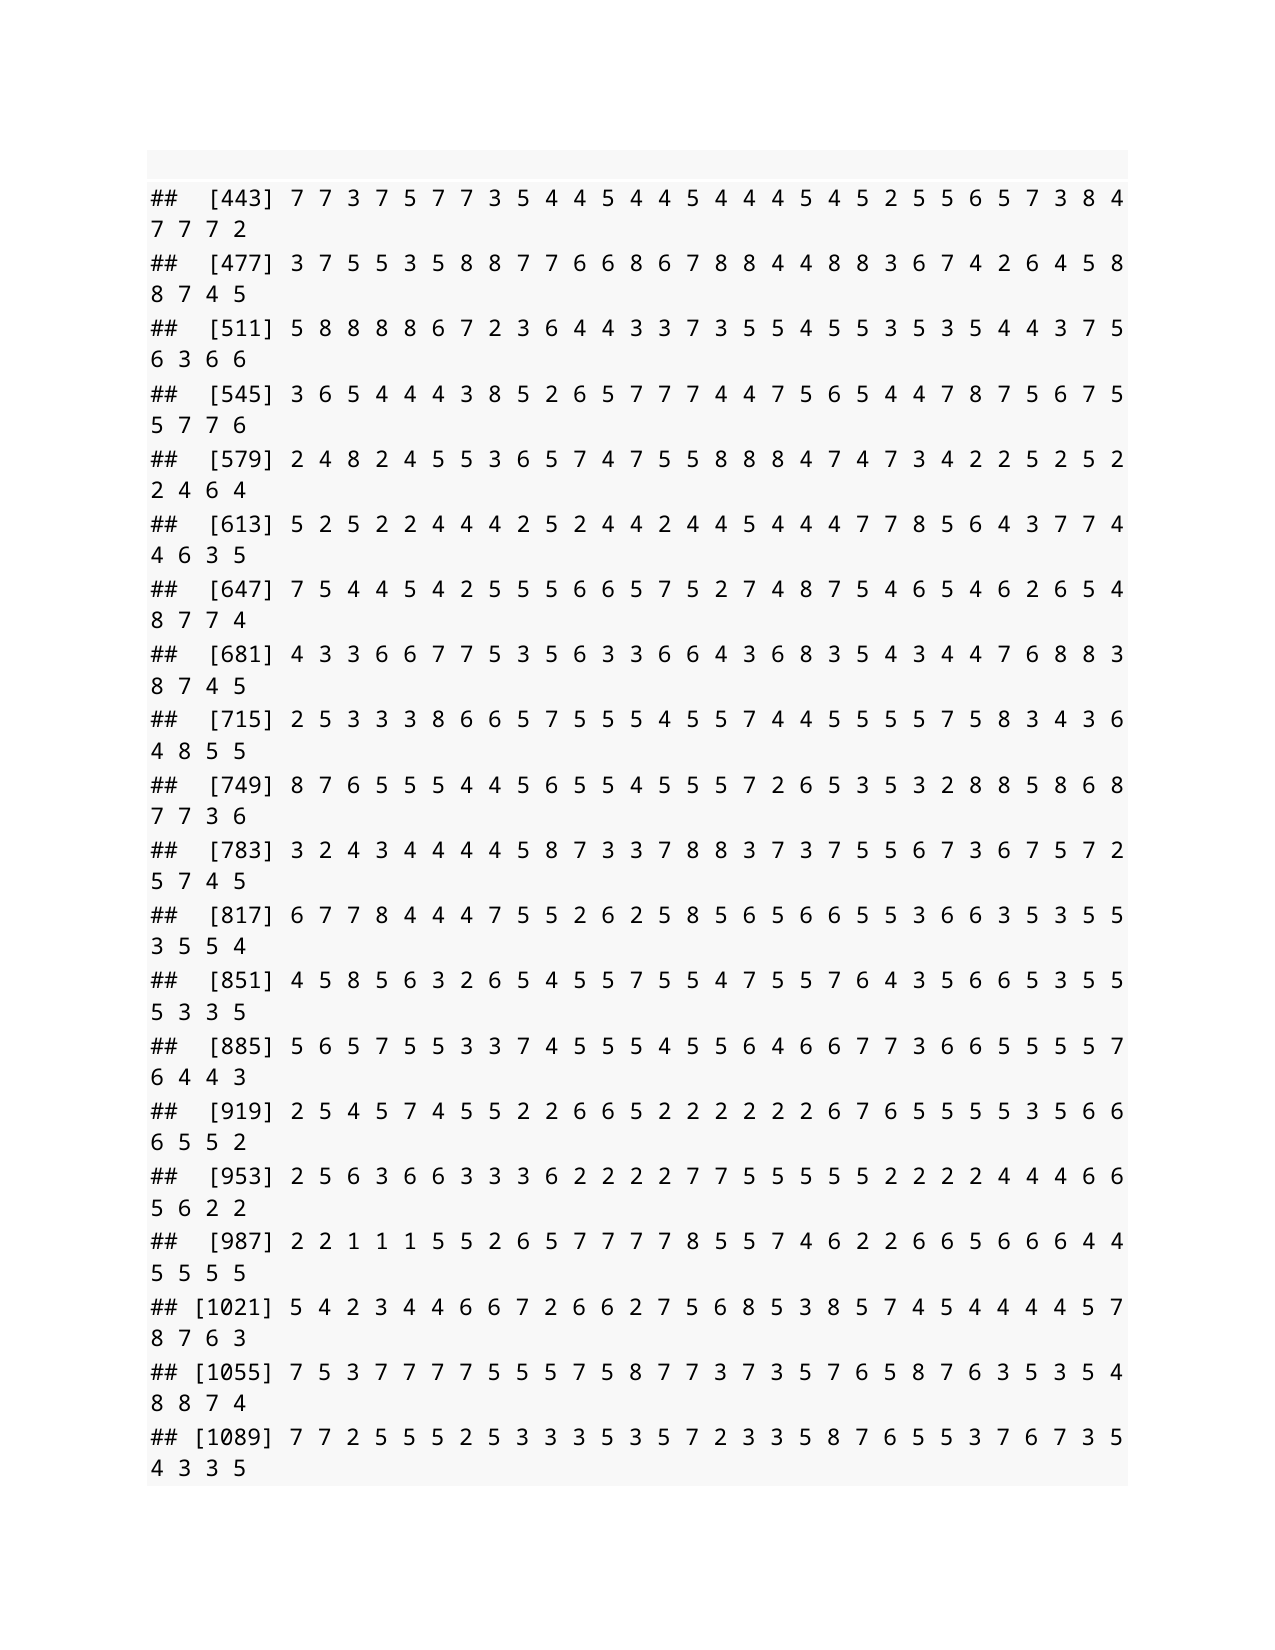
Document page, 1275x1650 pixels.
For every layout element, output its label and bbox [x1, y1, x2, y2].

table_header [147, 182, 1128, 1486]
